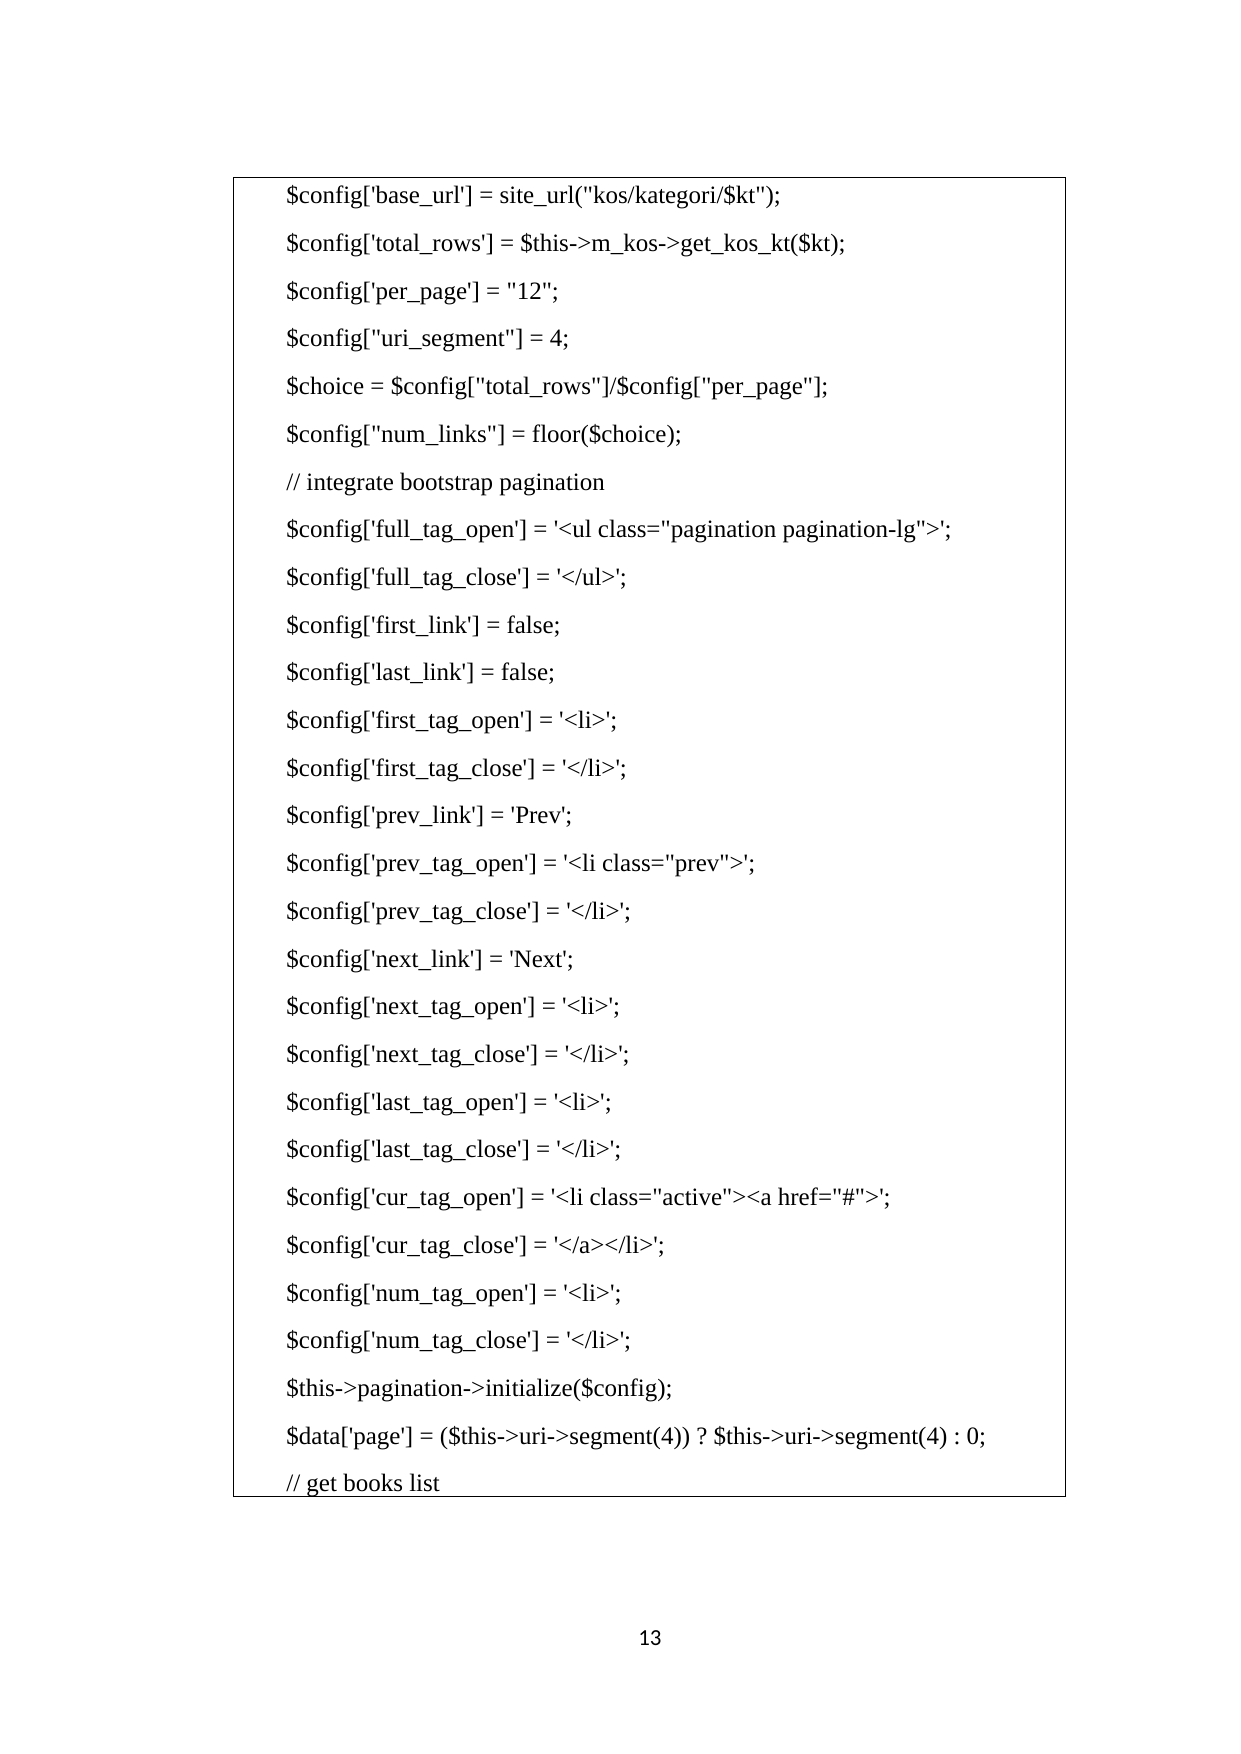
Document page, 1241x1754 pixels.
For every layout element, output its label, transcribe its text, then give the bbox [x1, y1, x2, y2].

text $config['total_rows'] = $this->m_kos->get_kos_kt($kt); [234, 225, 1065, 257]
text $config['next_tag_close'] = '</li>'; [234, 1036, 1065, 1068]
text $config['first_tag_close'] = '</li>'; [234, 750, 1065, 782]
text $config['full_tag_close'] = '</ul>'; [234, 559, 1065, 591]
text $config['first_link'] = false; [234, 607, 1065, 638]
text $config['next_link'] = 'Next'; [234, 941, 1065, 972]
text // get books list [234, 1465, 1065, 1496]
text $config['full_tag_open'] = '<ul class="pagination pagination-lg">'; [234, 511, 1065, 543]
text $config['next_tag_open'] = '<li>'; [234, 988, 1065, 1020]
text $config["uri_segment"] = 4; [234, 320, 1065, 352]
text $config['first_tag_open'] = '<li>'; [234, 702, 1065, 734]
text $config['base_url'] = site_url("kos/kategori/$kt"); [234, 178, 1065, 209]
text $config['cur_tag_close'] = '</a></li>'; [234, 1227, 1065, 1259]
text // integrate bootstrap pagination [234, 463, 1065, 495]
text $config["num_links"] = floor($choice); [234, 416, 1065, 448]
text $config['prev_tag_close'] = '</li>'; [234, 893, 1065, 925]
text $config['prev_link'] = 'Prev'; [234, 797, 1065, 829]
text $config['prev_tag_open'] = '<li class="prev">'; [234, 845, 1065, 877]
text $config['last_tag_close'] = '</li>'; [234, 1131, 1065, 1163]
text $config['num_tag_close'] = '</li>'; [234, 1322, 1065, 1354]
text $data['page'] = ($this->uri->segment(4)) ? $this->uri->segment(4) : 0; [234, 1418, 1065, 1449]
text $config['last_tag_open'] = '<li>'; [234, 1084, 1065, 1116]
text $choice = $config["total_rows"]/$config["per_page"]; [234, 368, 1065, 400]
text $this->pagination->initialize($config); [234, 1370, 1065, 1402]
text $config['cur_tag_open'] = '<li class="active"><a href="#">'; [234, 1179, 1065, 1211]
text $config['per_page'] = "12"; [234, 273, 1065, 304]
text $config['num_tag_open'] = '<li>'; [234, 1274, 1065, 1306]
text $config['last_link'] = false; [234, 654, 1065, 686]
